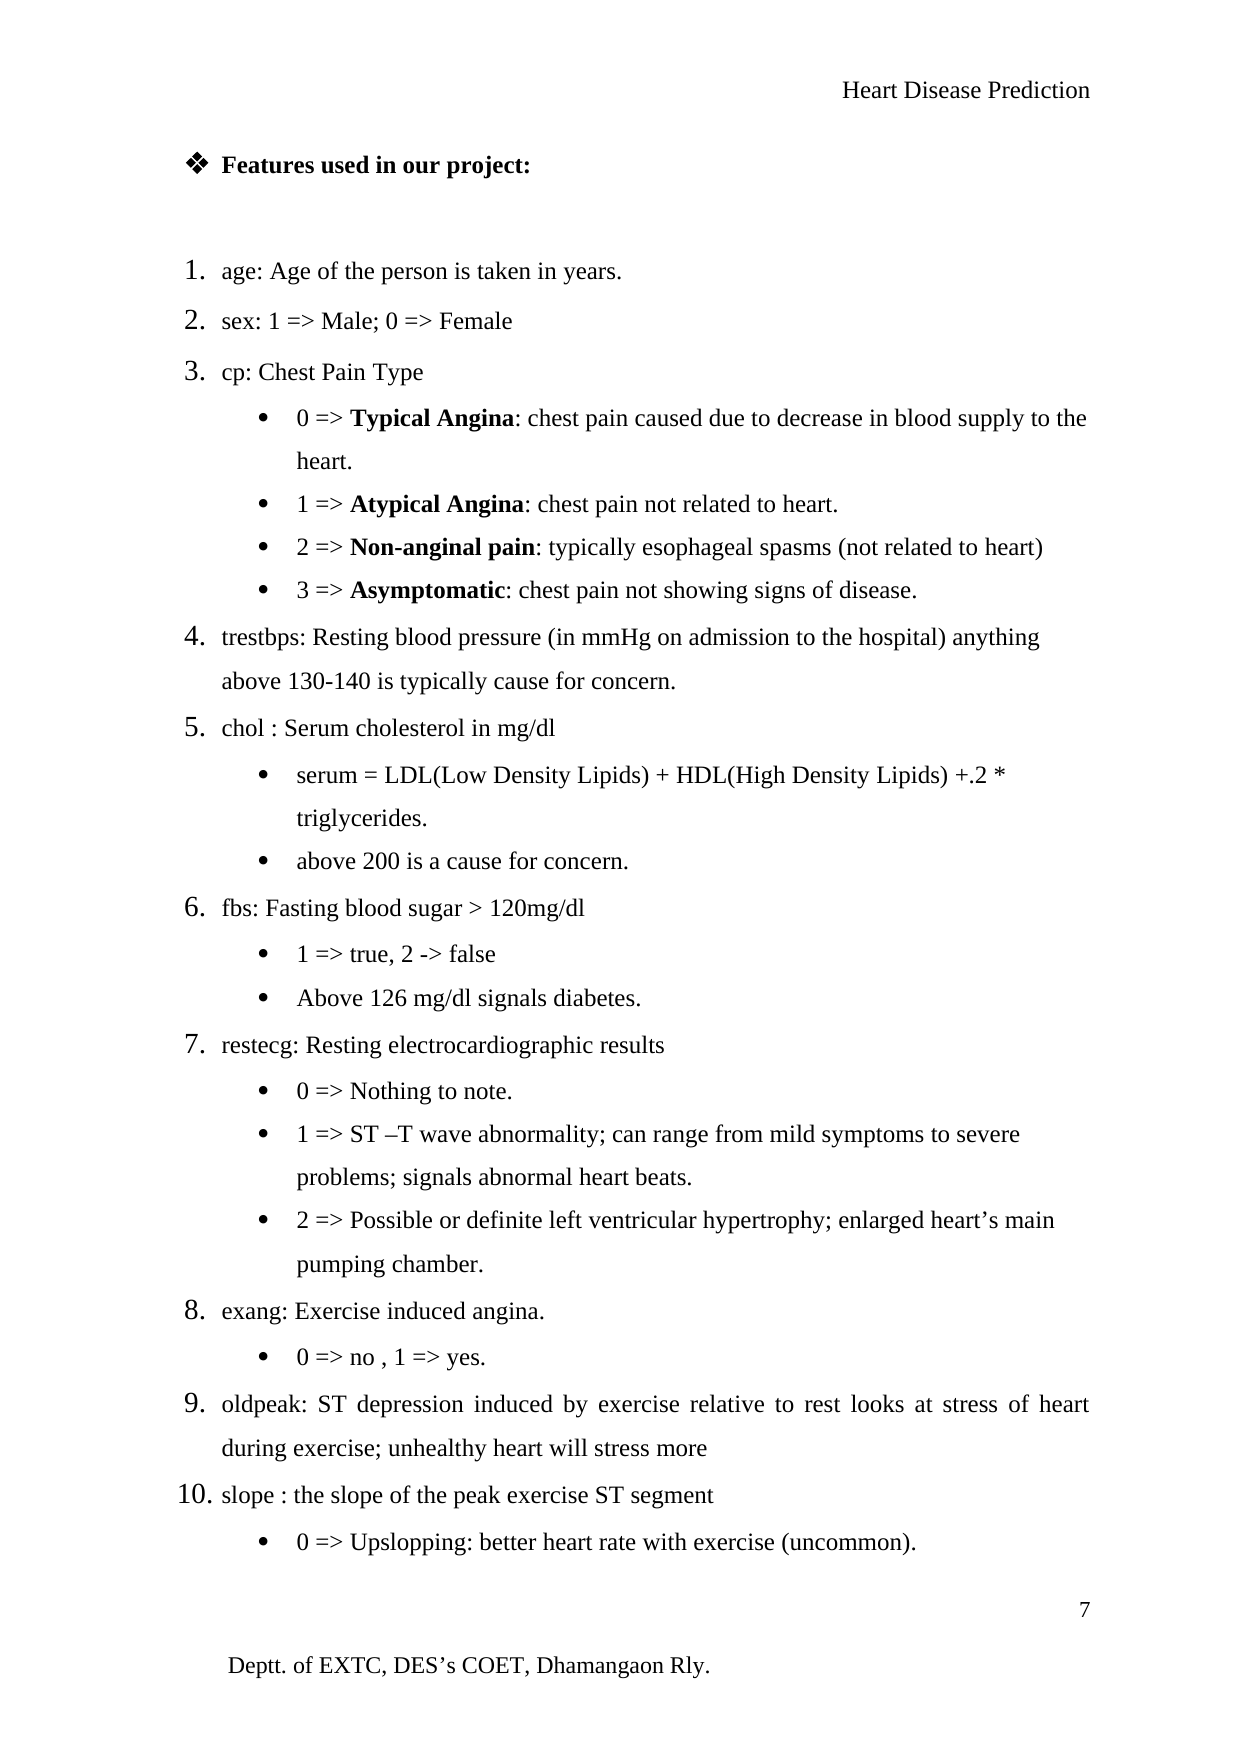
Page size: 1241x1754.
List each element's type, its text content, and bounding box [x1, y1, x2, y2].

list above 200 is a cause for concern. [259, 846, 1090, 875]
list 0 => Nothing to note. [259, 1076, 1090, 1105]
list 0 => Upslopping: better heart rate with exercise (uncommon). [259, 1527, 1090, 1555]
list fbs: Fasting blood sugar > 120mg/dl [184, 889, 1090, 923]
list oldpeak: ST depression induced by exercise relative to rest looks at stress of heart during exercise; unhealthy heart will stress more [184, 1385, 1090, 1462]
list Above 126 mg/dl signals diabetes. [259, 983, 1090, 1011]
list slope : the slope of the peak exercise ST segment [177, 1476, 1090, 1510]
list exang: Exercise induced angina. [184, 1292, 1090, 1325]
list 0 => no , 1 => yes. [259, 1342, 1090, 1371]
list sex: 1 => Male; 0 => Female [184, 302, 1090, 336]
list 1 => true, 2 -> false [259, 939, 1090, 968]
list 1 => ST –T wave abnormality; can range from mild symptoms to severe problems; signals abnormal heart beats. [259, 1119, 1090, 1191]
list 0 => Typical Angina: chest pain caused due to decrease in blood supply to the heart. [259, 403, 1090, 475]
list restecg: Resting electrocardiographic results [184, 1026, 1090, 1059]
list 1 => Atypical Angina: chest pain not related to heart. [259, 489, 1090, 518]
list serum = LDL(Low Density Lipids) + HDL(High Density Lipids) +.2 * triglycerides. [259, 760, 1090, 832]
list chol : Serum cholesterol in mg/dl [184, 709, 1090, 743]
list 2 => Non-anginal pain: typically esophageal spasms (not related to heart) [259, 532, 1090, 561]
list age: Age of the person is taken in years. [184, 252, 1090, 286]
list 3 => Asymptomatic: chest pain not showing signs of disease. [259, 575, 1090, 604]
list trestbps: Resting blood pressure (in mmHg on admission to the hospital) anything above 130-140 is typically cause for concern. [184, 618, 1090, 695]
list Features used in our project: [184, 150, 1090, 180]
list 2 => Possible or definite left ventricular hypertrophy; enlarged heart’s main pumping chamber. [259, 1206, 1090, 1277]
list cp: Chest Pain Type [184, 353, 1090, 386]
